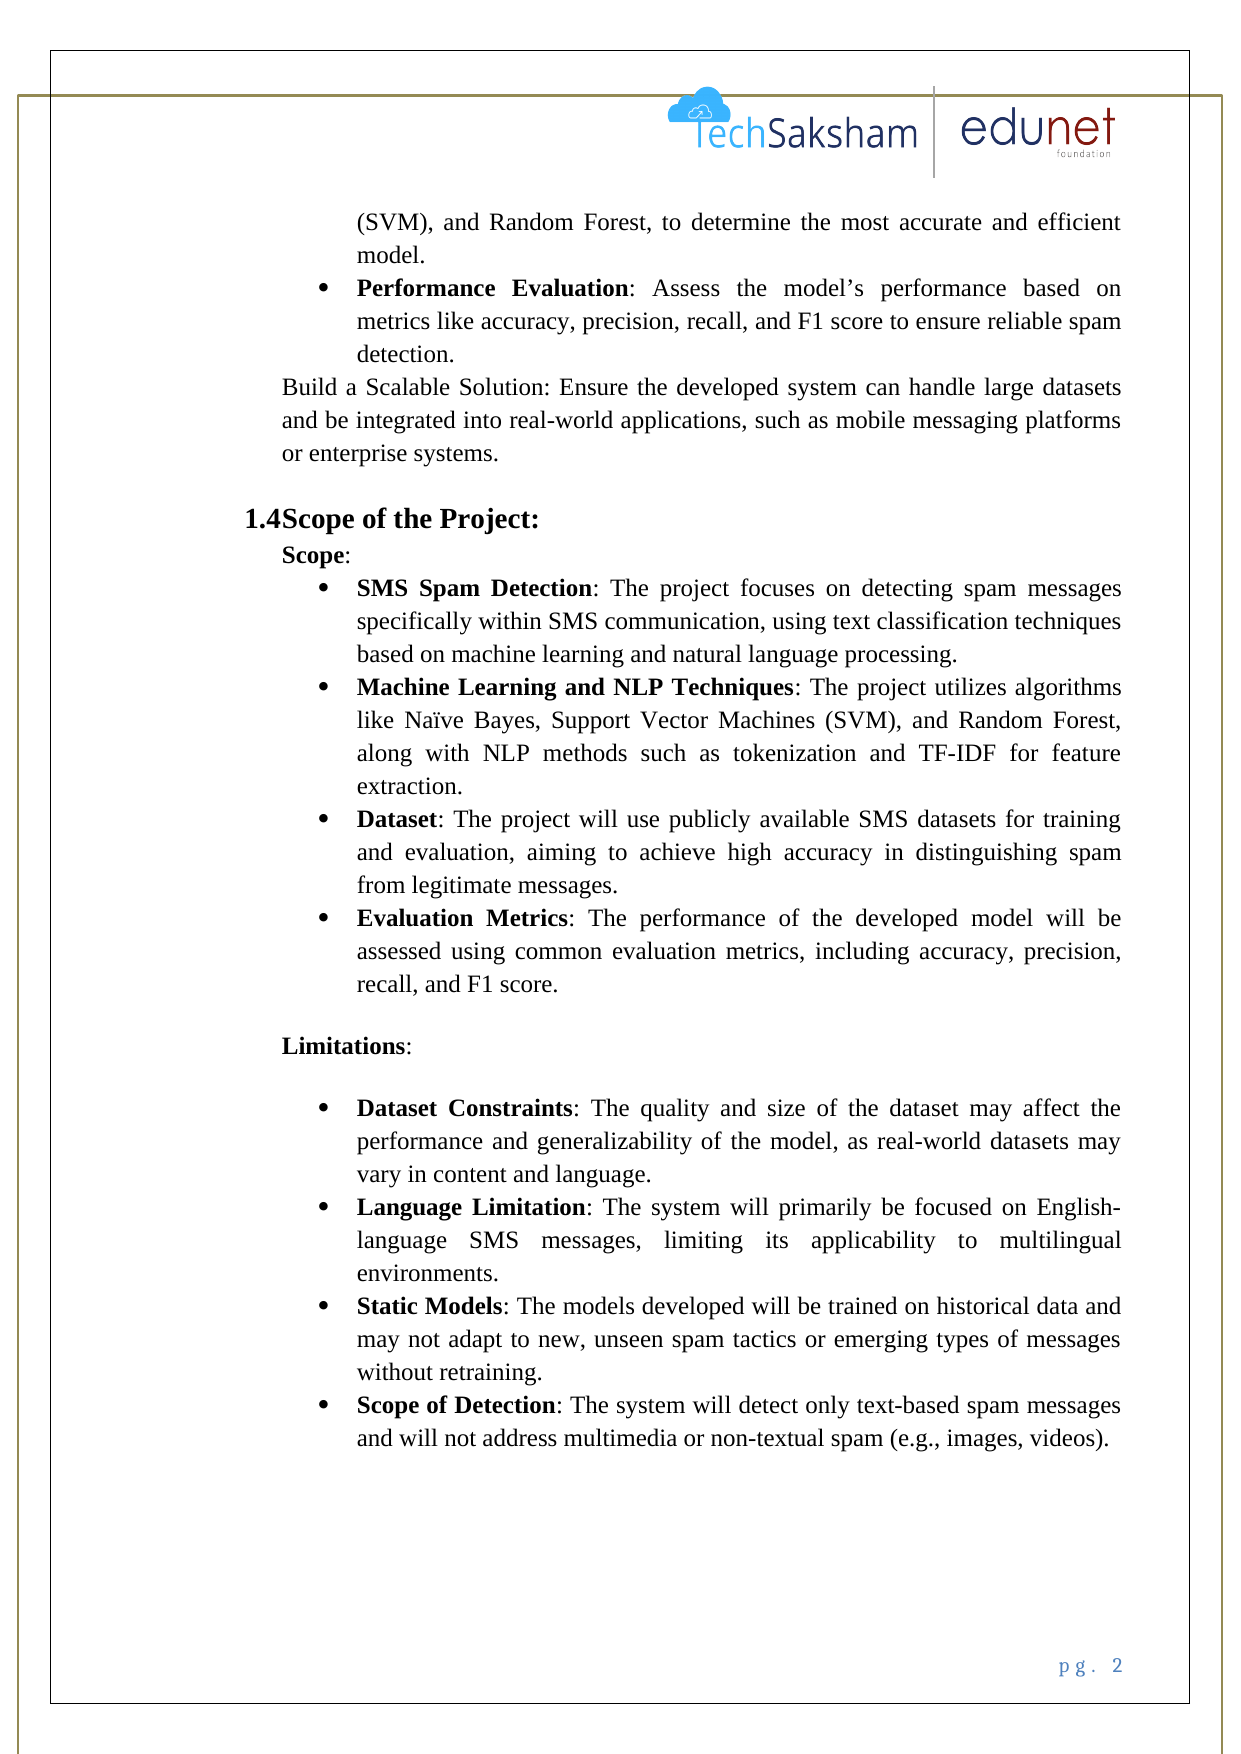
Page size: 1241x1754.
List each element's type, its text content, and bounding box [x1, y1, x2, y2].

picture [955, 100, 1122, 164]
list Machine Learning and NLP Techniques: The project utilizes algorithms like Naïve Bayes, Support Vector Machines (SVM), and Random Forest, along with NLP methods such as tokenization and TF-IDF for feature extraction. [319, 672, 1122, 799]
list Evaluation Metrics: The performance of the developed model will be assessed using common evaluation metrics, including accuracy, precision, recall, and F1 score. [319, 903, 1122, 998]
list Dataset: The project will use publicly available SMS datasets for training and evaluation, aiming to achieve high accuracy in distinguishing spam from legitimate messages. [319, 804, 1122, 899]
list Language Limitation: The system will primarily be focused on English-language SMS messages, limiting its applicability to multilingual environments. [319, 1192, 1122, 1287]
list Scope of the Project: [244, 501, 1122, 535]
list Build a Scalable Solution: Ensure the developed system can handle large datasets and be integrated into real-world applications, such as mobile messaging platforms or enterprise systems. [282, 372, 1122, 467]
list Performance Evaluation: Assess the model’s performance based on metrics like accuracy, precision, recall, and F1 score to ensure reliable spam detection. [319, 273, 1122, 368]
text Limitations: [207, 1031, 1122, 1060]
picture [662, 79, 923, 154]
list Scope of Detection: The system will detect only text-based spam messages and will not address multimedia or non-textual spam (e.g., images, videos). [319, 1391, 1122, 1452]
list Static Models: The models developed will be trained on historical data and may not adapt to new, unseen spam tactics or emerging types of messages without retraining. [319, 1291, 1122, 1386]
list Dataset Constraints: The quality and size of the dataset may affect the performance and generalizability of the model, as real-world datasets may vary in content and language. [319, 1093, 1122, 1188]
list SMS Spam Detection: The project focuses on detecting spam messages specifically within SMS communication, using text classification techniques based on machine learning and natural language processing. [319, 573, 1122, 667]
list Scope: [282, 540, 1122, 568]
